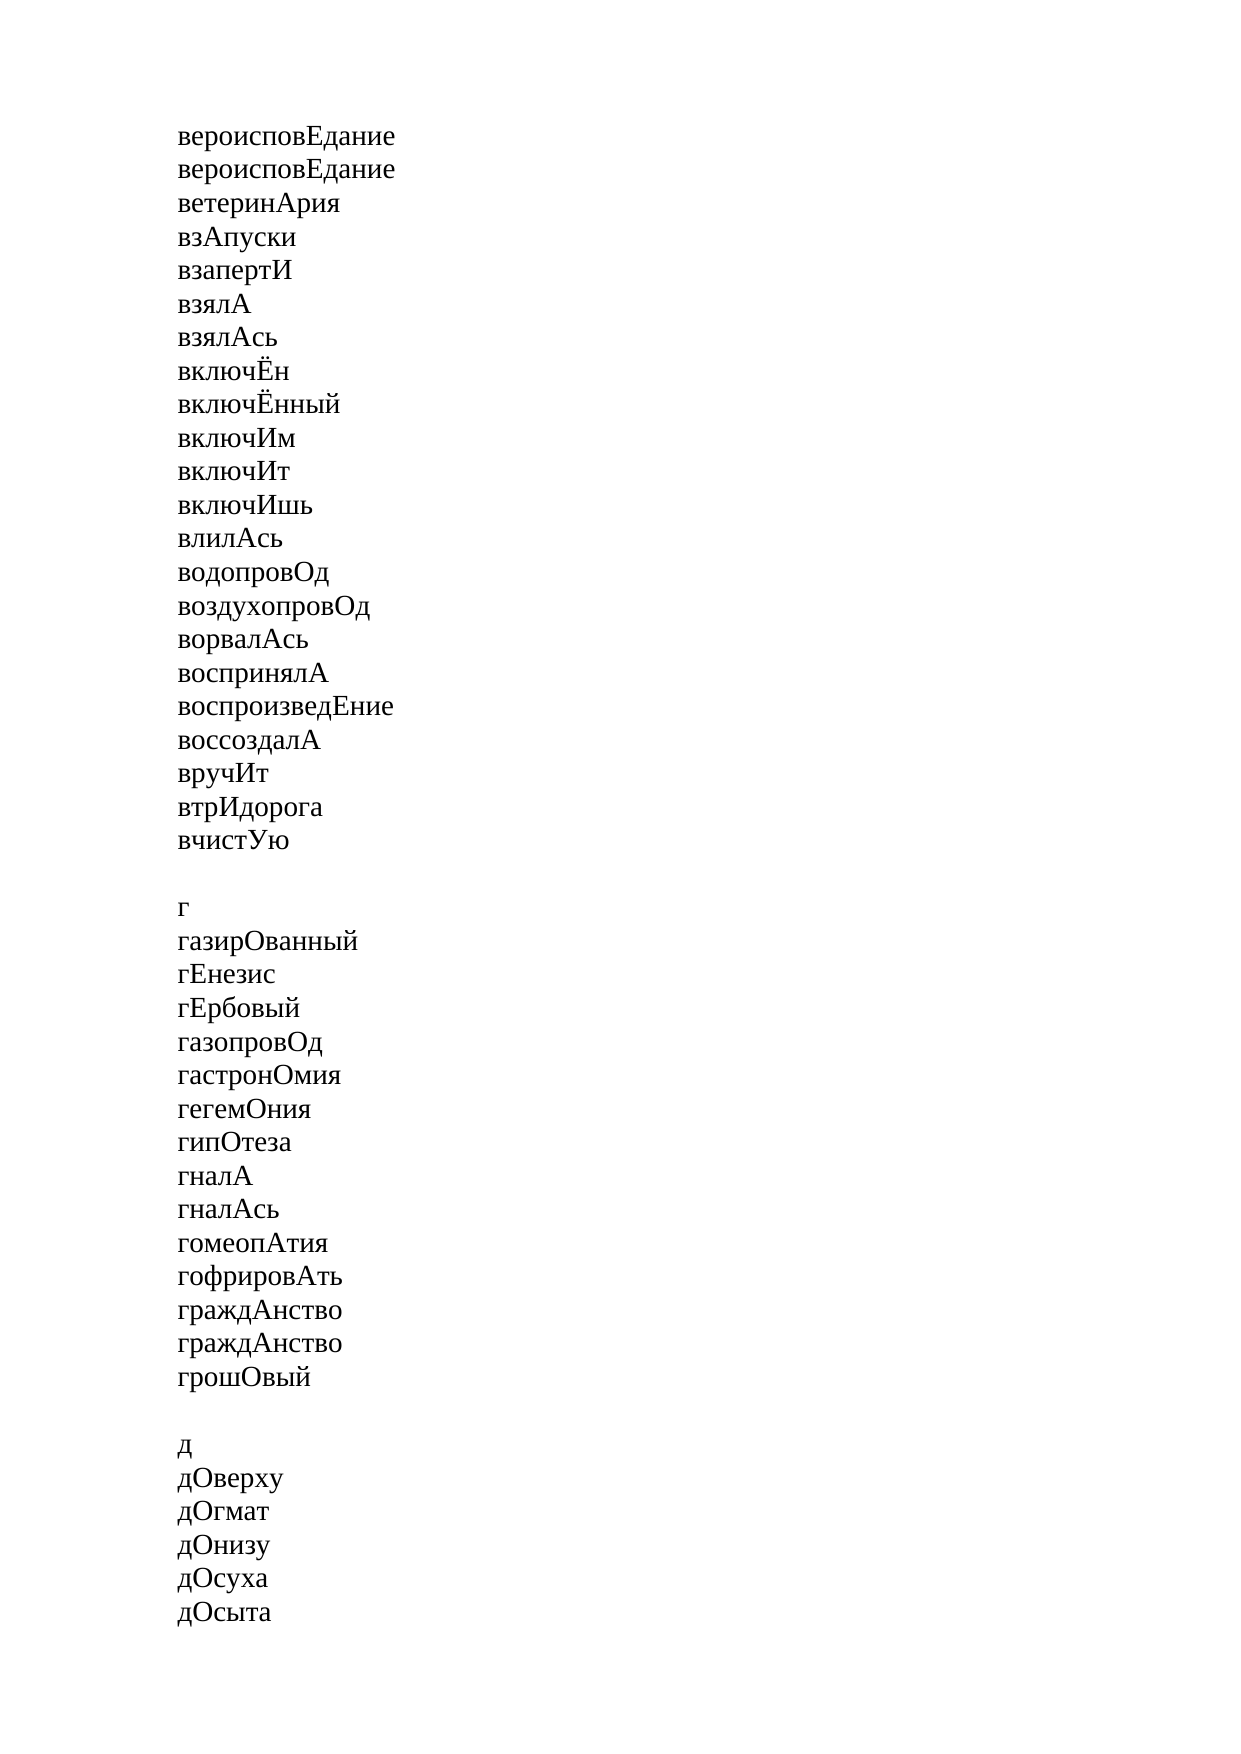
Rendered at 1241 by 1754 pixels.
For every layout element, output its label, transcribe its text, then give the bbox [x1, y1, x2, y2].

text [177, 1393, 1152, 1627]
text г газирОванный гЕнезис гЕрбовый газопровОд гастронОмия гегемОния гипОтеза гналА гналАсь гомеопАтия гофрировАть граждАнство граждАнство грошОвый [177, 856, 1152, 1393]
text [177, 118, 1152, 856]
